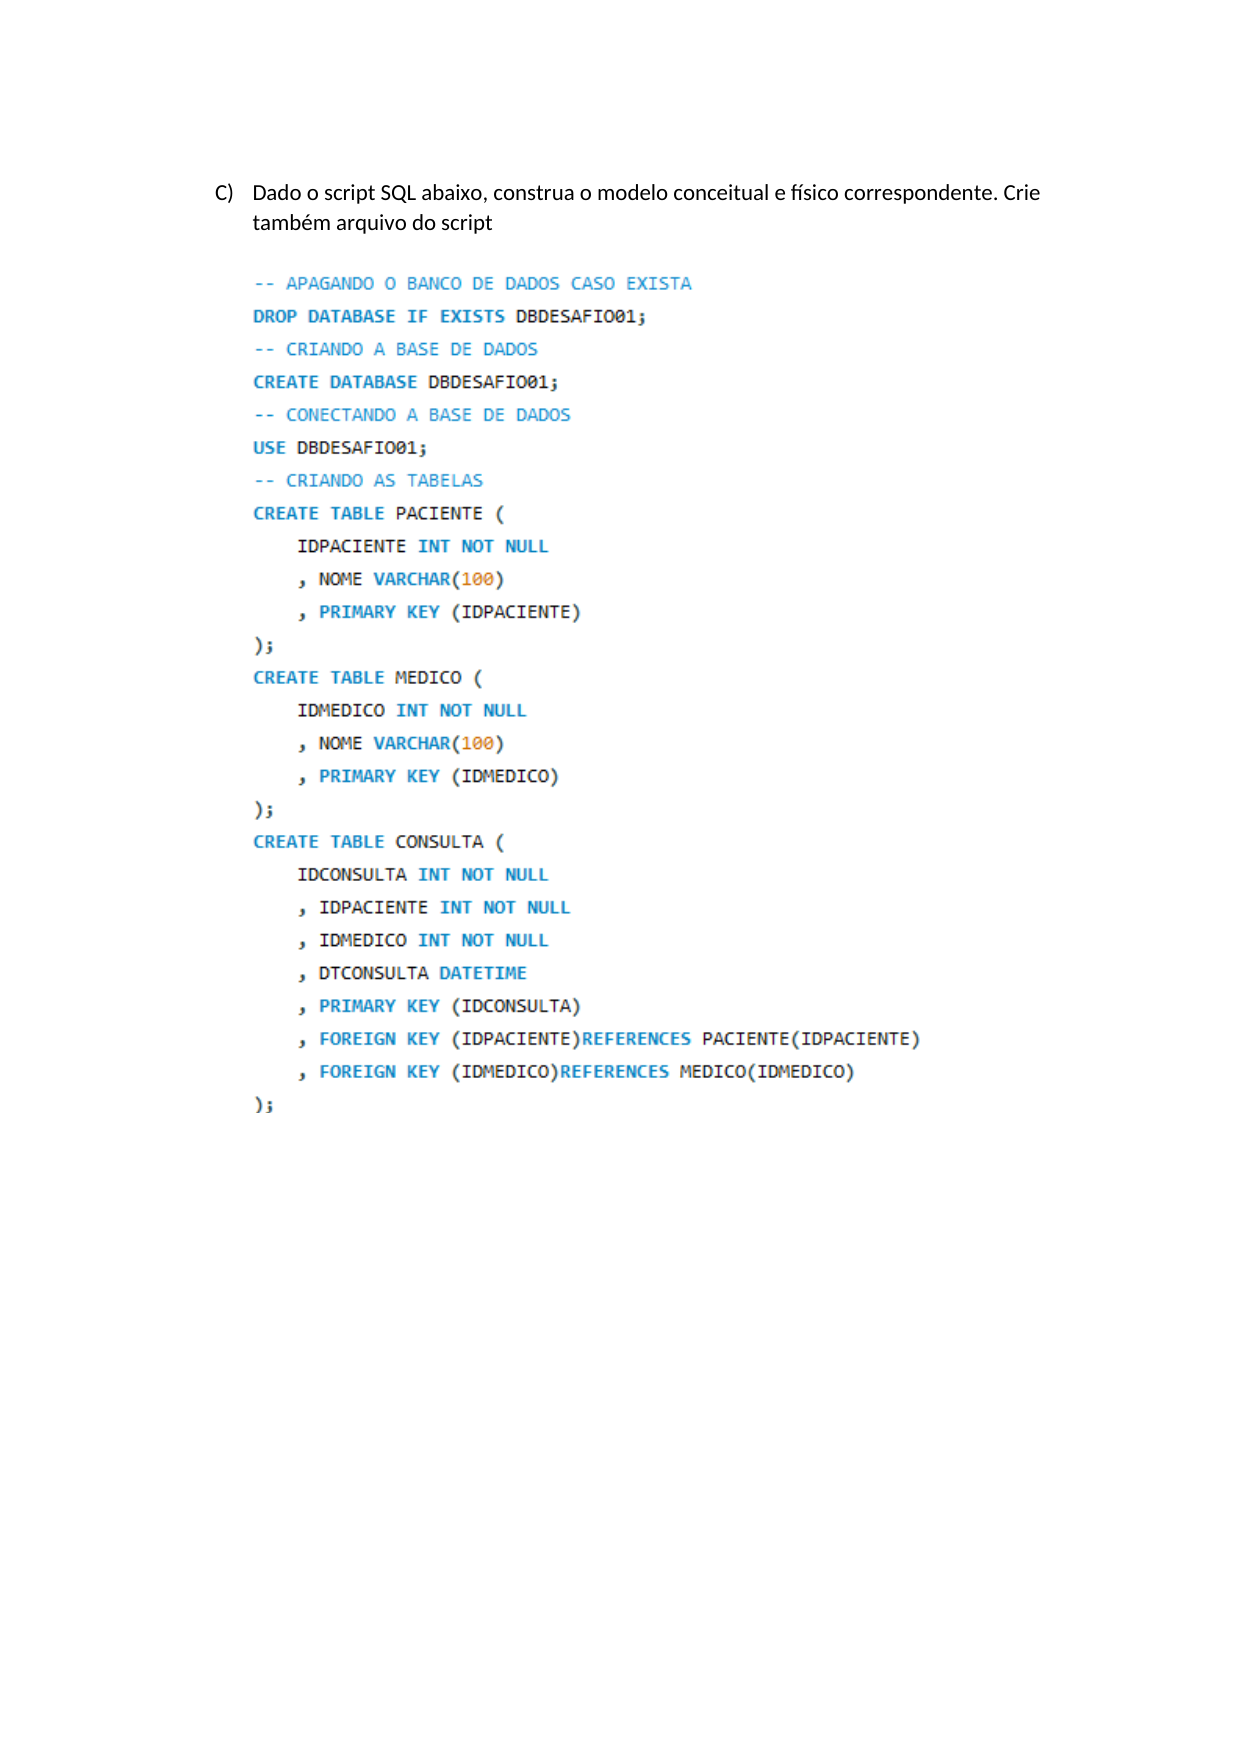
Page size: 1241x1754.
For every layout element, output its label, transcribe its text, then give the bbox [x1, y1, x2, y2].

list Dado o script SQL abaixo, construa o modelo conceitual e físico correspondente. Crie também arquivo do script [215, 178, 1063, 236]
picture [252, 268, 959, 1113]
